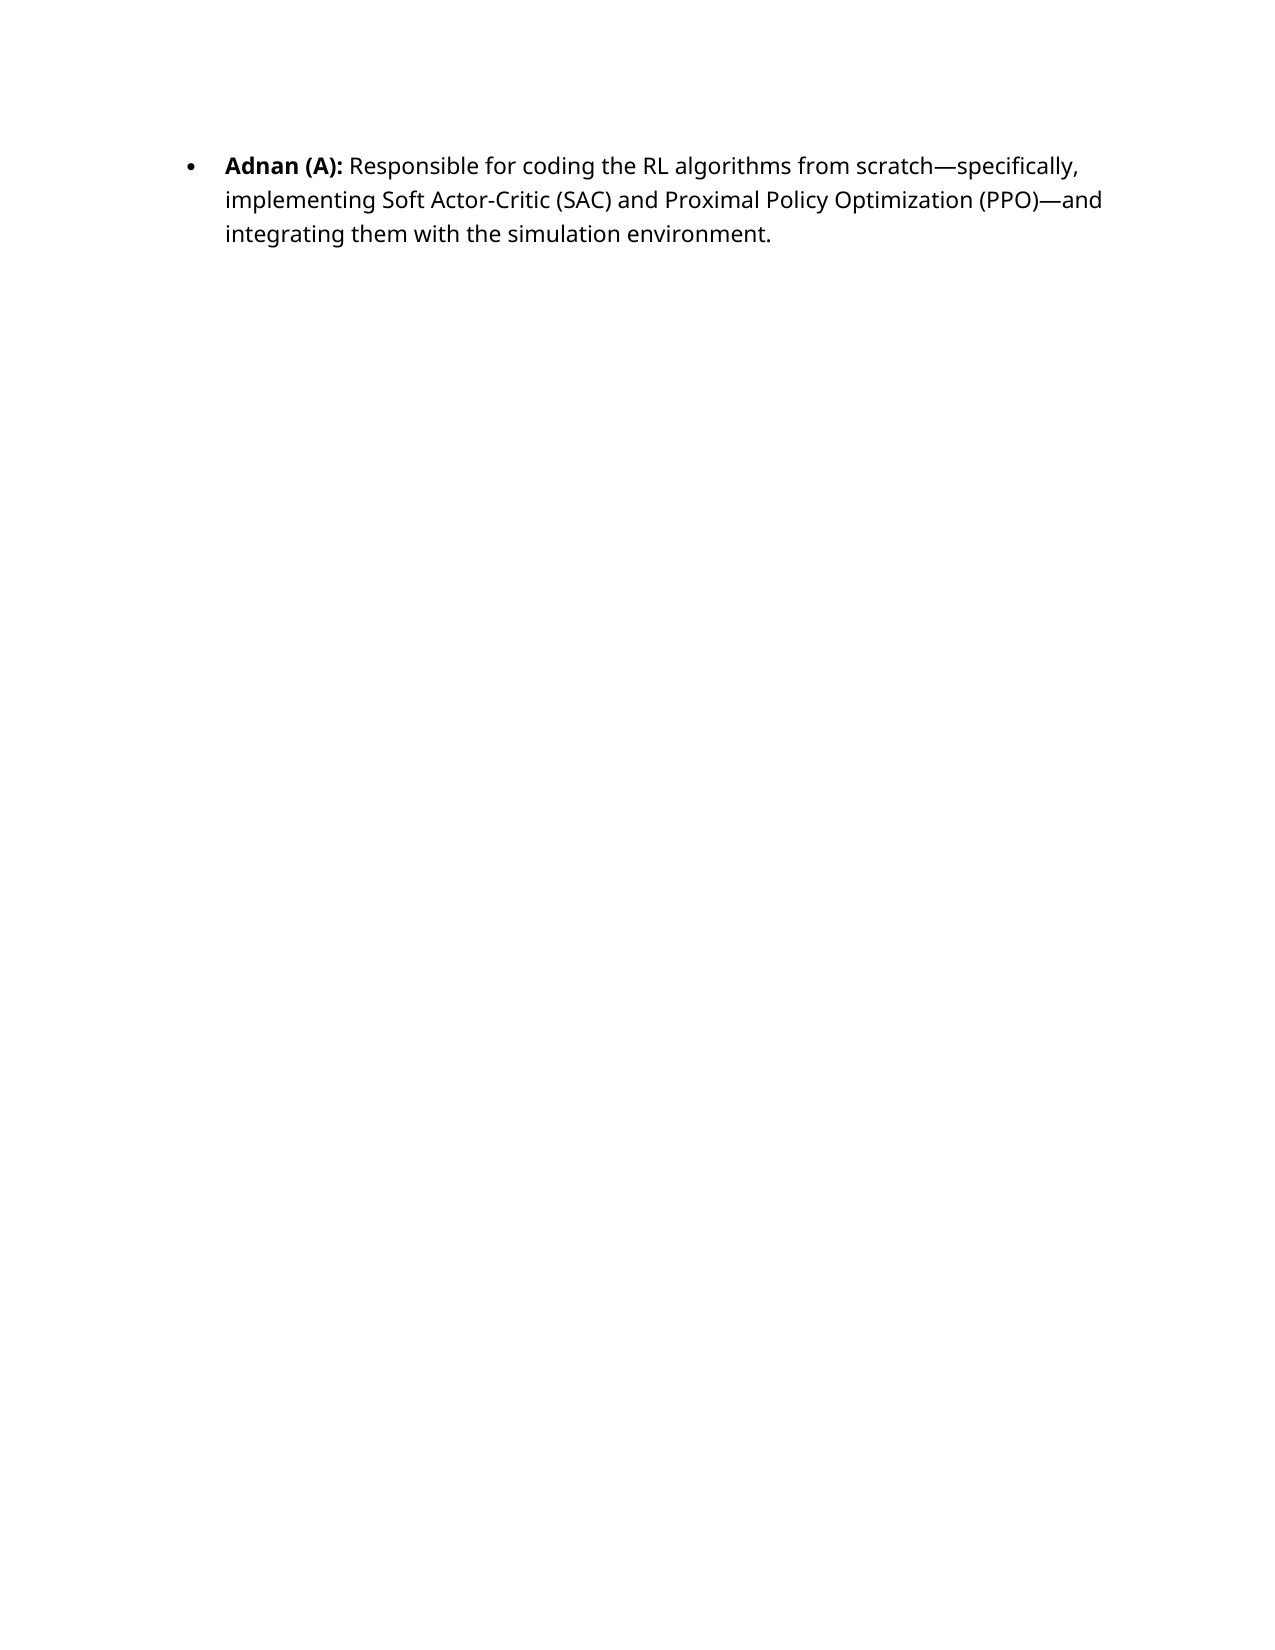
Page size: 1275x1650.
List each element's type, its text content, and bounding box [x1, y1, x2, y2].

list Adnan (A): Responsible for coding the RL algorithms from scratch—specifically, implementing Soft Actor-Critic (SAC) and Proximal Policy Optimization (PPO)—and integrating them with the simulation environment. [187, 150, 1125, 249]
